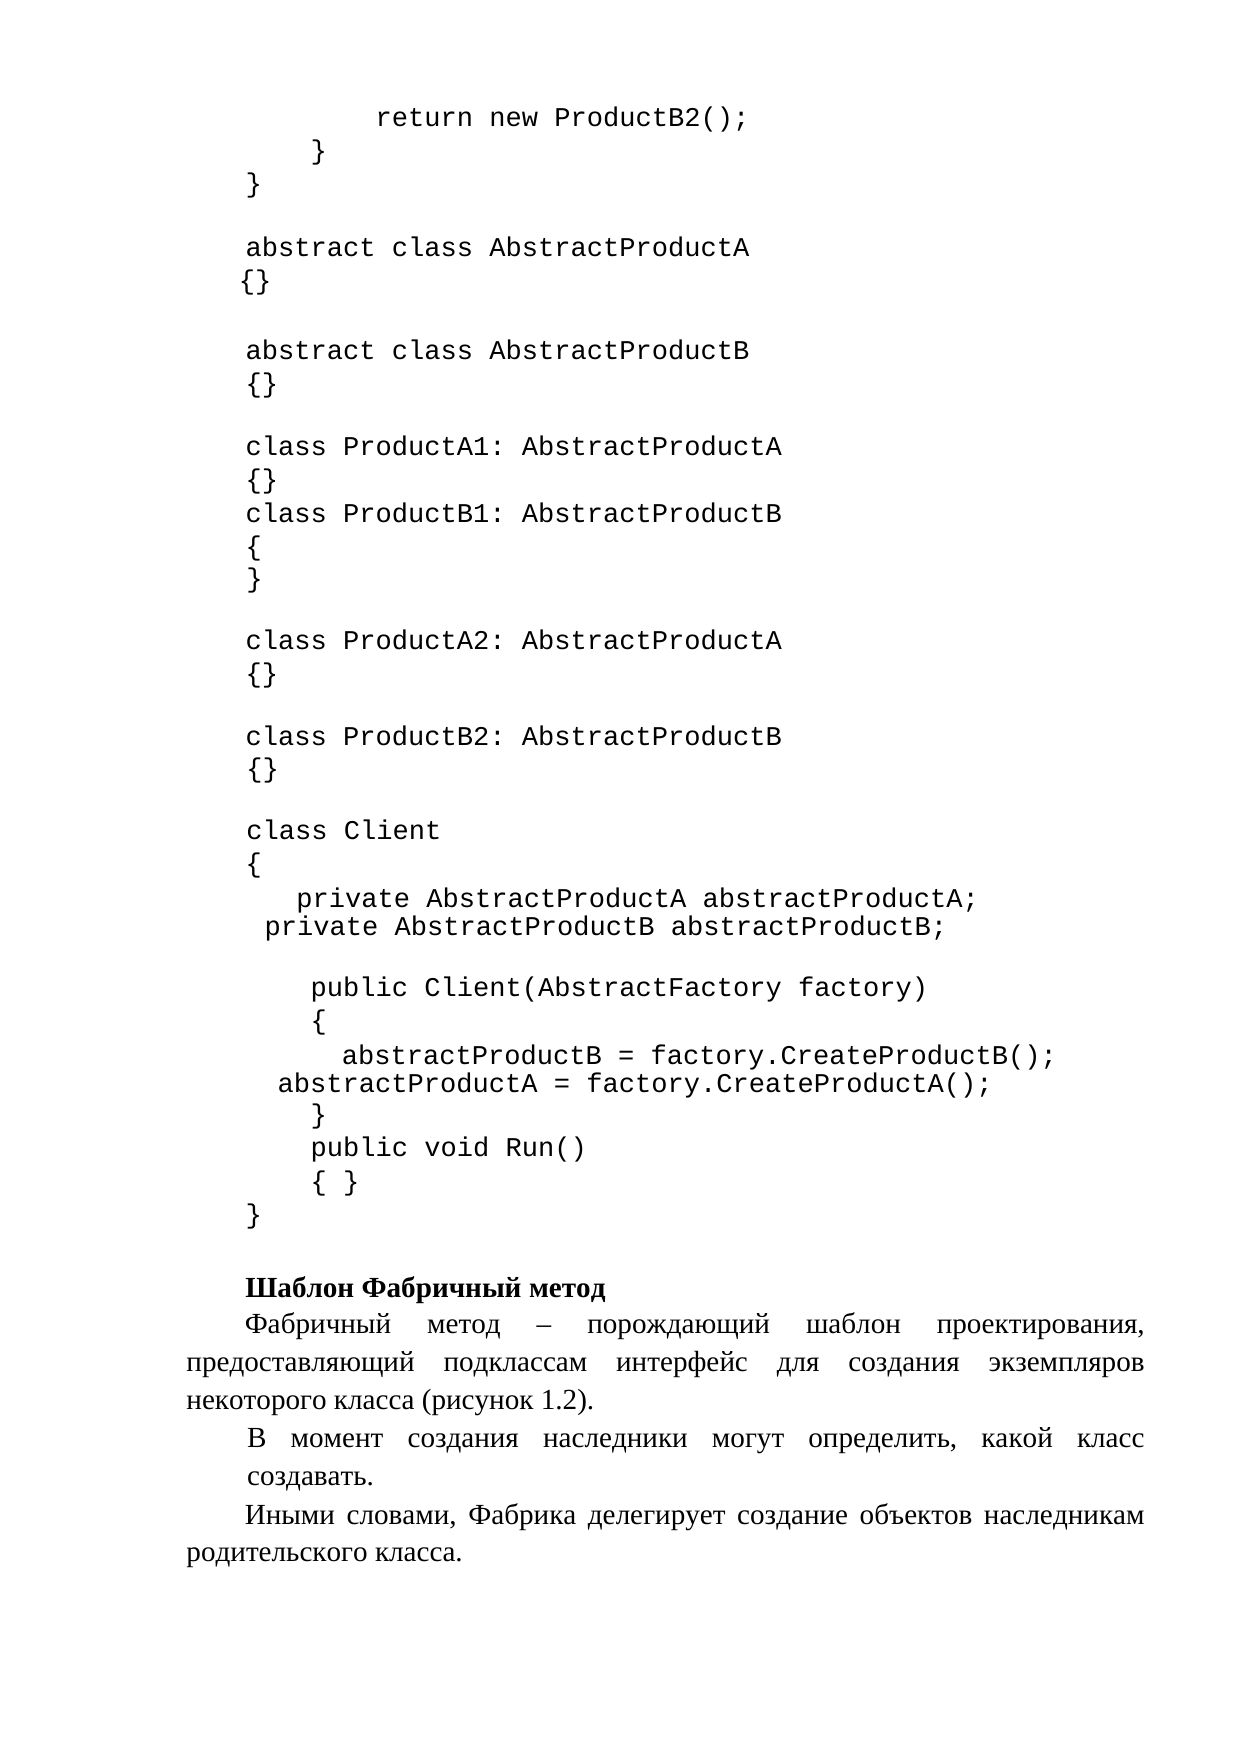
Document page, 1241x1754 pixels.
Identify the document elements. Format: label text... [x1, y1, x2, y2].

text abstractProductB = factory.CreateProductB(); abstractProductA = factory.CreateProductA(); [198, 1040, 1070, 1101]
text return new ProductB2(); [245, 103, 1142, 134]
text {} [245, 370, 1142, 400]
text private AbstractProductA abstractProductA; private AbstractProductB abstractProductB; [198, 883, 1012, 943]
text Иными словами, Фабрика делегирует создание объектов наследникам родительского класса. [186, 1497, 1145, 1568]
text } [245, 170, 1142, 201]
subtitle Шаблон Фабричный метод [245, 1270, 1152, 1303]
text class ProductA2: AbstractProductA [245, 626, 1142, 657]
text { [245, 850, 1142, 881]
text class ProductB1: AbstractProductB [245, 499, 1142, 530]
text } [245, 137, 1142, 167]
text class Client [245, 788, 508, 847]
text В момент создания наследники могут определить, какой класс создавать. [247, 1421, 1145, 1492]
text abstract class AbstractProductB [245, 336, 1142, 367]
text abstract class AbstractProductA [245, 233, 1142, 264]
text {} [245, 466, 297, 497]
text } [245, 1101, 1142, 1132]
text Фабричный метод – порождающий шаблон проектирования, предоставляющий подклассам интерфейс для создания экземпляров некоторого класса (рисунок 1.2). [186, 1307, 1145, 1416]
text {} [89, 267, 1152, 297]
text class ProductB2: AbstractProductB {} [245, 723, 898, 785]
text public void Run() [245, 1134, 1142, 1165]
text } [245, 1201, 1142, 1231]
text class ProductA1: AbstractProductA [245, 433, 1142, 464]
text { [245, 1007, 1142, 1038]
text public Client(AbstractFactory factory) [245, 974, 1142, 1005]
text { } [245, 1167, 1142, 1198]
text {} [245, 660, 1142, 690]
